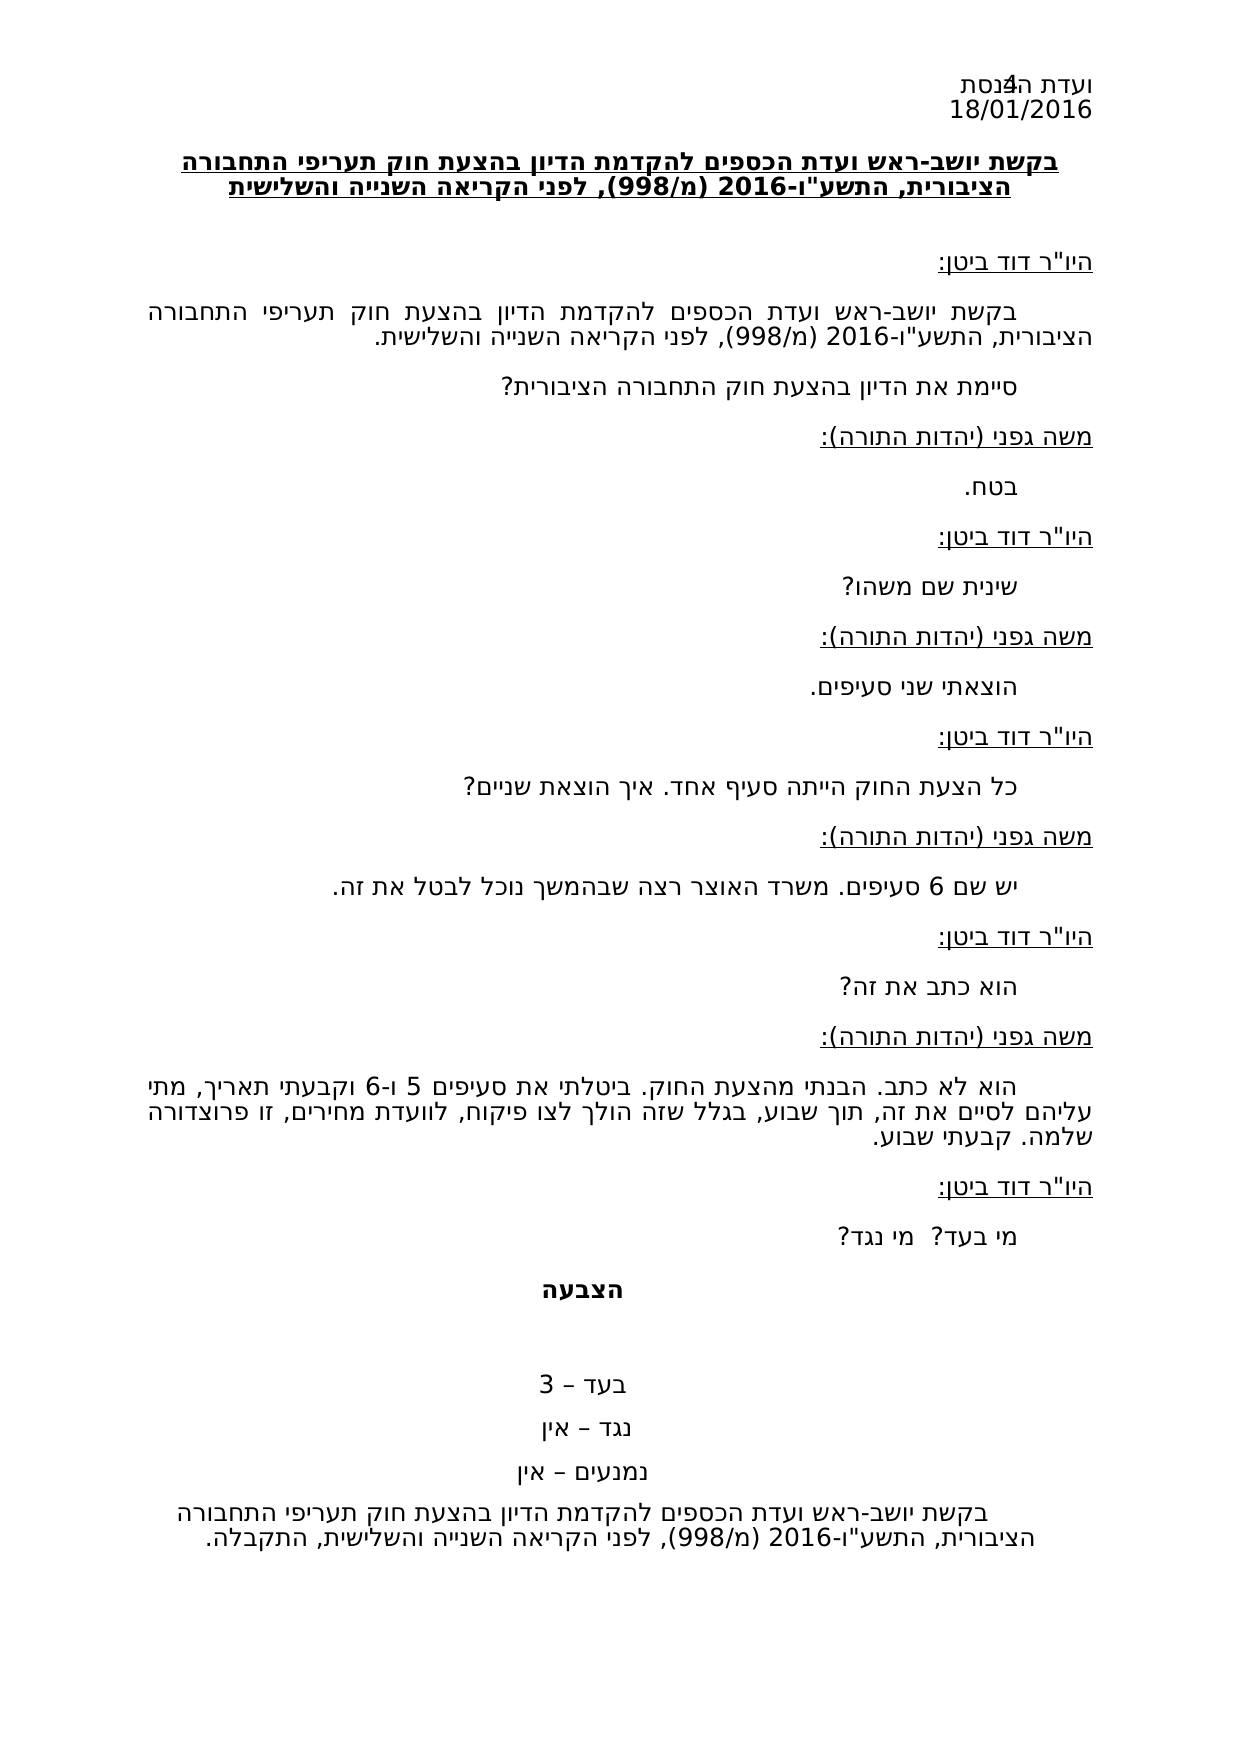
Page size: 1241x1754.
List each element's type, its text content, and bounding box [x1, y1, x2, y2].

text בקשת יושב-ראש ועדת הכספים להקדמת הדיון בהצעת חוק תעריפי התחבורה הציבורית, התשע"ו-2016 (מ/998), לפני הקריאה השנייה והשלישית. [147, 300, 1093, 350]
text היו"ר דוד ביטן: [147, 725, 1093, 750]
text הוצאתי שני סעיפים. [147, 675, 1093, 700]
text כל הצעת החוק הייתה סעיף אחד. איך הוצאת שניים? [147, 775, 1093, 800]
text בקשת יושב-ראש ועדת הכספים להקדמת הדיון בהצעת חוק תעריפי התחבורה הציבורית, התשע"ו-2016 (מ/998), לפני הקריאה השנייה והשלישית [147, 150, 1093, 200]
text הצבעה [147, 1275, 1093, 1304]
text משה גפני (יהדות התורה): [147, 625, 1093, 650]
text הוא לא כתב. הבנתי מהצעת החוק. ביטלתי את סעיפים 5 ו-6 וקבעתי תאריך, מתי עליהם לסיים את זה, תוך שבוע, בגלל שזה הולך לצו פיקוח, לוועדת מחירים, זו פרוצדורה שלמה. קבעתי שבוע. [147, 1075, 1093, 1150]
text היו"ר דוד ביטן: [147, 1175, 1093, 1200]
text יש שם 6 סעיפים. משרד האוצר רצה שבהמשך נוכל לבטל את זה. [147, 875, 1093, 900]
text היו"ר דוד ביטן: [147, 525, 1093, 550]
text משה גפני (יהדות התורה): [147, 825, 1093, 850]
text מי בעד? מי נגד? [147, 1225, 1093, 1250]
text היו"ר דוד ביטן: [147, 250, 1093, 275]
text נמנעים – אין [147, 1457, 1093, 1486]
text שינית שם משהו? [147, 575, 1093, 600]
text בטח. [147, 475, 1093, 500]
text משה גפני (יהדות התורה): [147, 1025, 1093, 1050]
text נגד – אין [147, 1413, 1093, 1443]
text בעד – 3 [147, 1370, 1093, 1399]
text סיימת את הדיון בהצעת חוק התחבורה הציבורית? [147, 375, 1093, 400]
text משה גפני (יהדות התורה): [147, 425, 1093, 450]
text היו"ר דוד ביטן: [147, 925, 1093, 950]
text הוא כתב את זה? [147, 975, 1093, 1000]
text בקשת יושב-ראש ועדת הכספים להקדמת הדיון בהצעת חוק תעריפי התחבורה הציבורית, התשע"ו-2016 (מ/998), לפני הקריאה השנייה והשלישית, התקבלה. [147, 1501, 1093, 1551]
